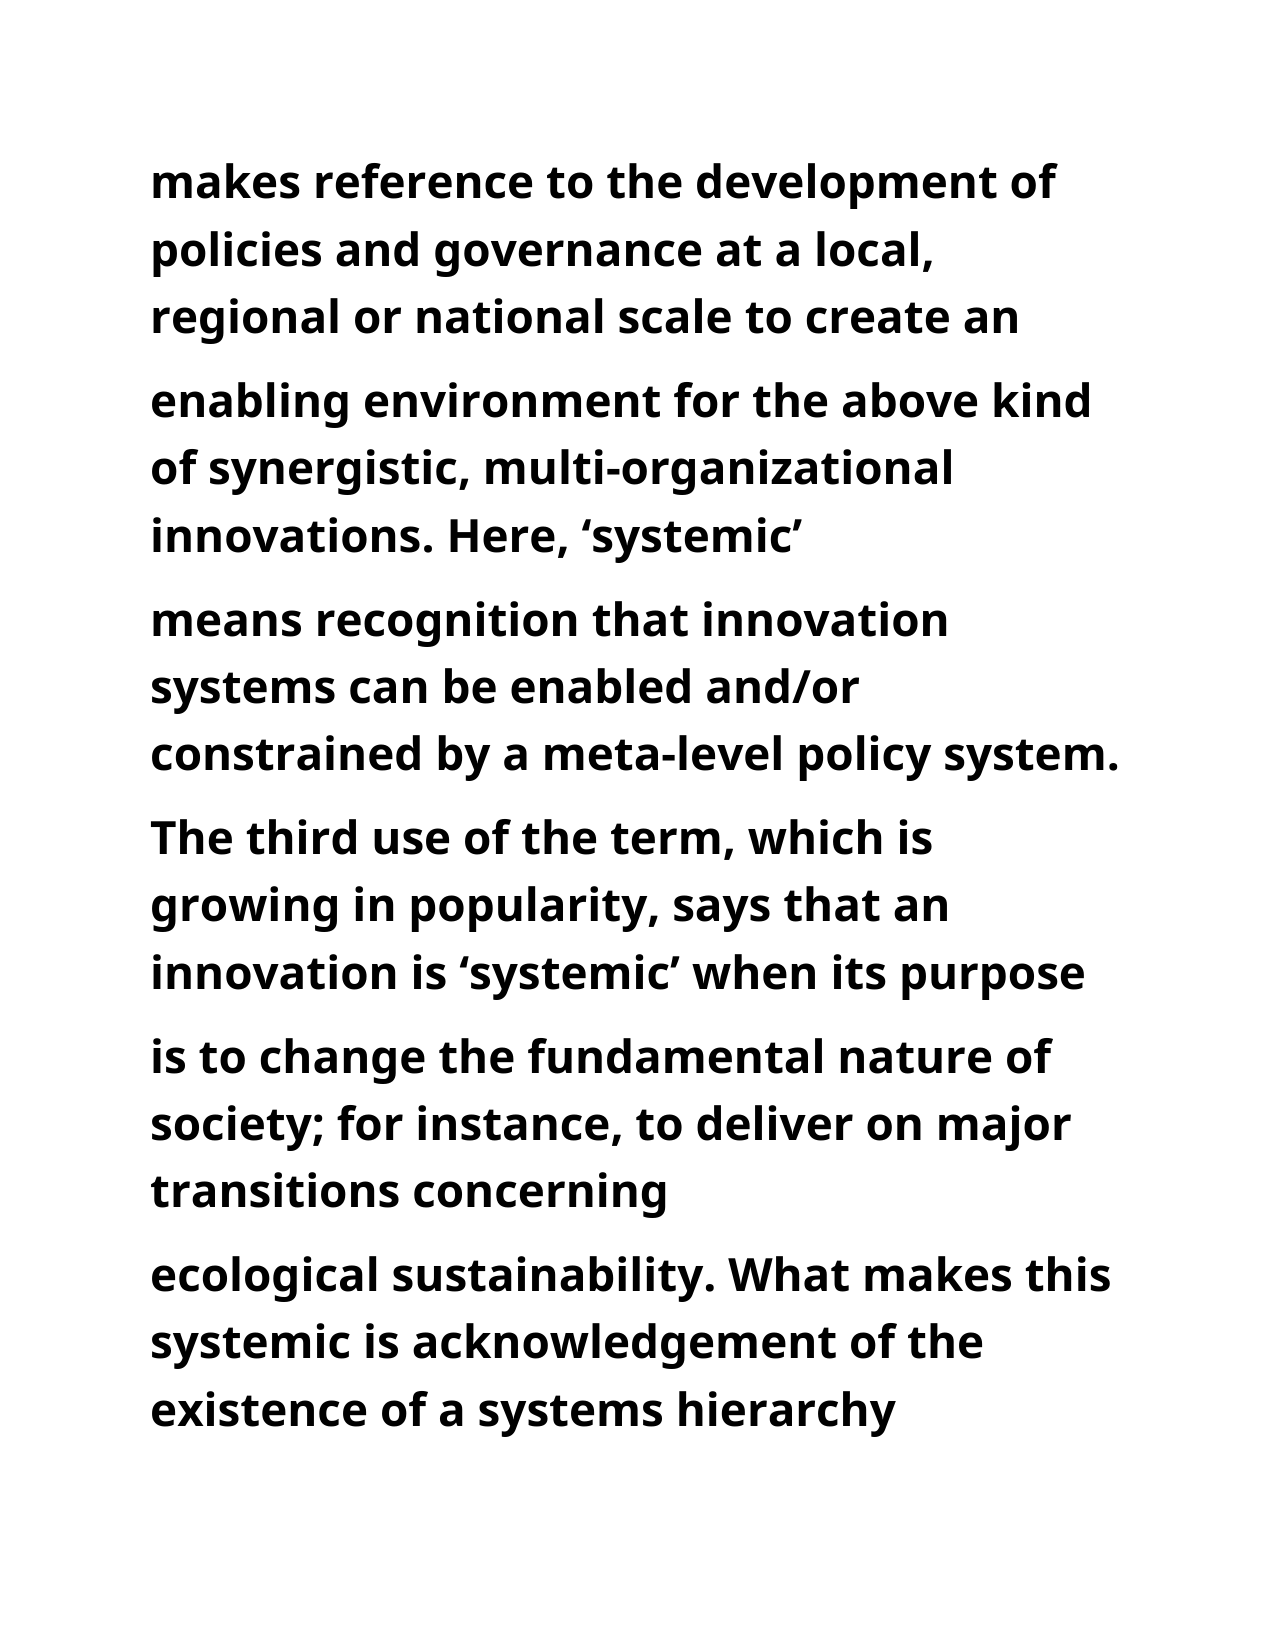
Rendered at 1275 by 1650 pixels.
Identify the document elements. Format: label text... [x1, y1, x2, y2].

text The third use of the term, which is growing in popularity, says that an innovation is ‘systemic’ when its purpose [150, 806, 1125, 1003]
text makes reference to the development of policies and governance at a local, regional or national scale to create an [150, 150, 1125, 347]
text is to change the fundamental nature of society; for instance, to deliver on major transitions concerning [150, 1024, 1125, 1221]
text ecological sustainability. What makes this systemic is acknowledgement of the existence of a systems hierarchy [150, 1243, 1125, 1440]
text enabling environment for the above kind of synergistic, multi-organizational innovations. Here, ‘systemic’ [150, 368, 1125, 566]
text means recognition that innovation systems can be enabled and/or constrained by a meta-level policy system. [150, 587, 1125, 784]
